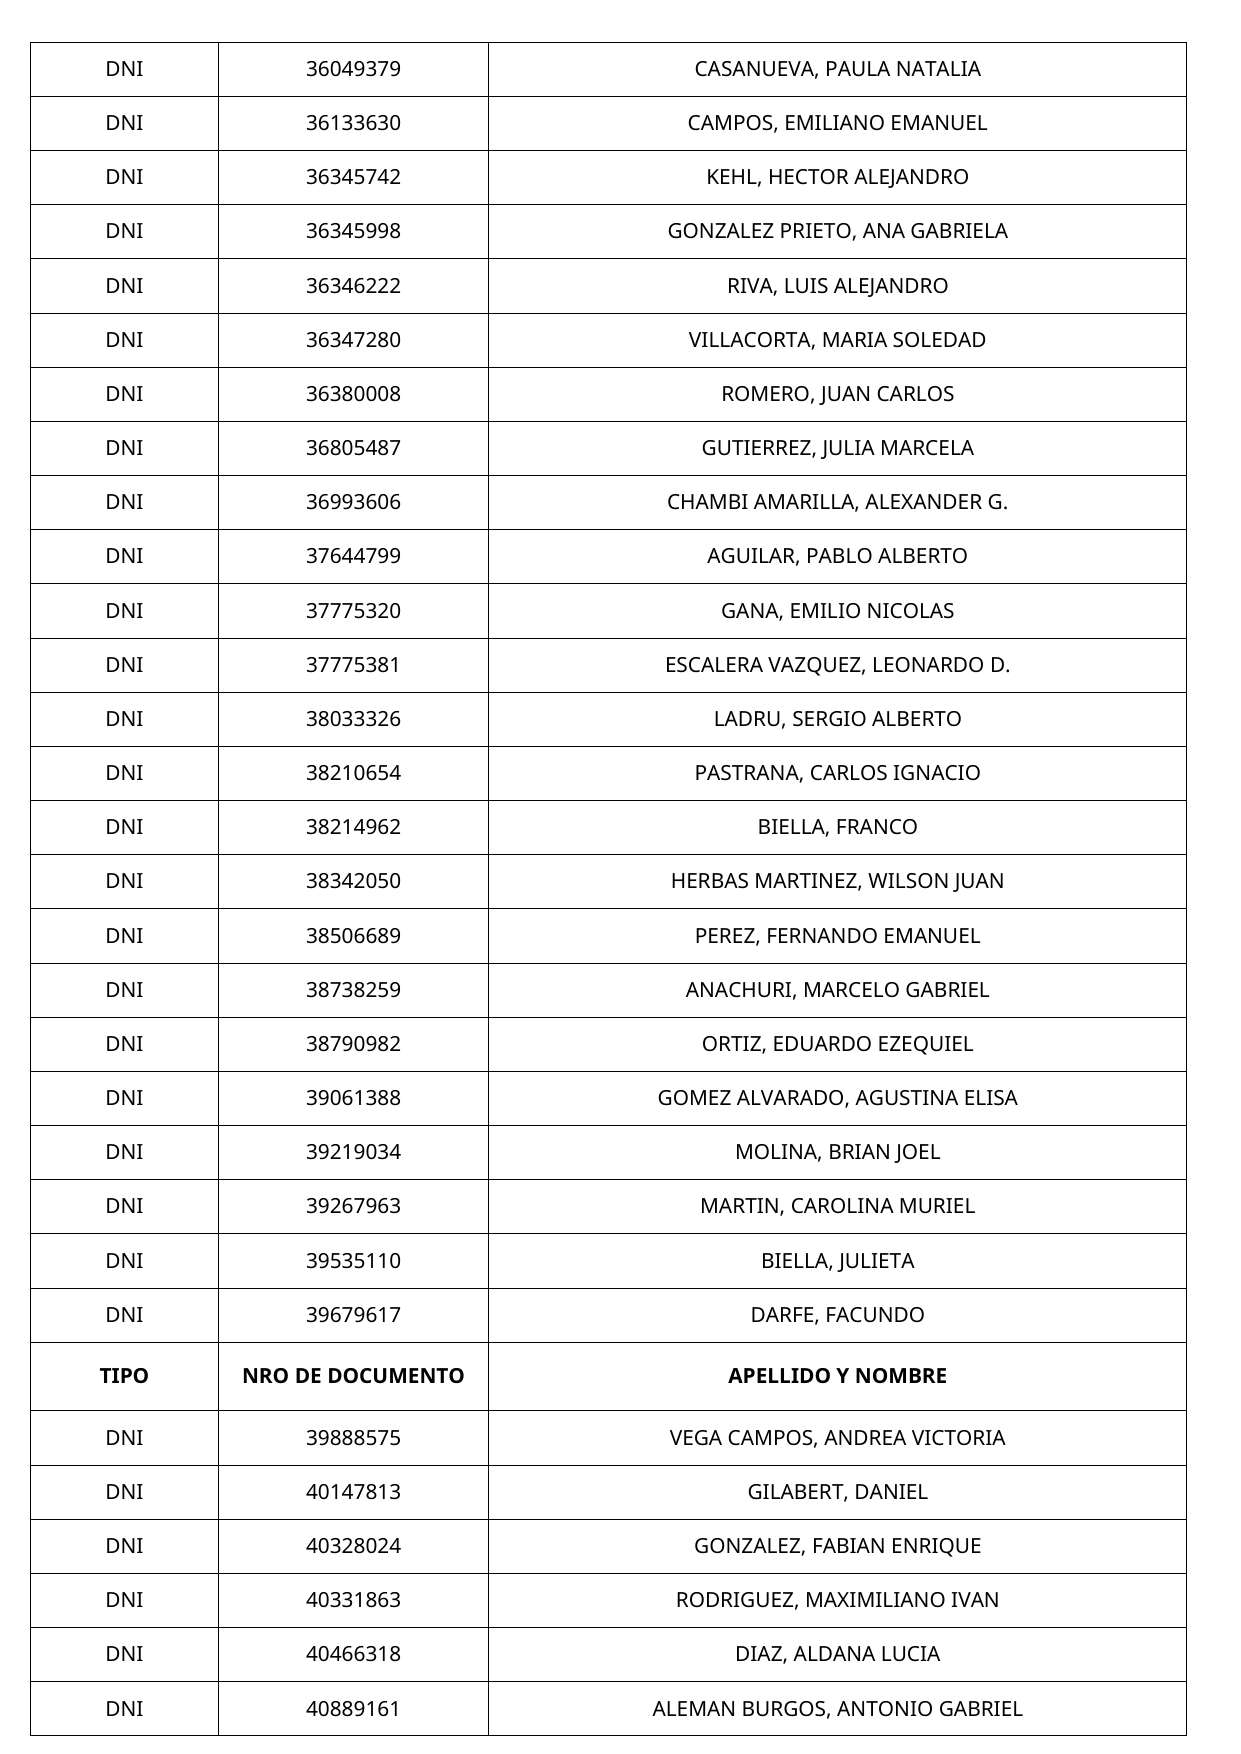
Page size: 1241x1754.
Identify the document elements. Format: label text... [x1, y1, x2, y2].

table_cell 37644799 [219, 530, 488, 583]
table_cell DNI [31, 1411, 218, 1464]
table_cell PASTRANA, CARLOS IGNACIO [489, 747, 1186, 800]
table_cell DNI [31, 747, 218, 800]
table_cell DNI [31, 205, 218, 258]
table_cell DNI [31, 1574, 218, 1627]
table_cell ESCALERA VAZQUEZ, LEONARDO D. [489, 639, 1186, 692]
table_cell 38790982 [219, 1018, 488, 1071]
table_cell RIVA, LUIS ALEJANDRO [489, 259, 1186, 312]
table_cell 36993606 [219, 476, 488, 529]
table_cell 40889161 [219, 1682, 488, 1735]
table_cell GANA, EMILIO NICOLAS [489, 584, 1186, 637]
table_cell 38214962 [219, 801, 488, 854]
table_cell RODRIGUEZ, MAXIMILIANO IVAN [489, 1574, 1186, 1627]
table_cell DNI [31, 584, 218, 637]
table_cell DIAZ, ALDANA LUCIA [489, 1628, 1186, 1681]
table_cell 39219034 [219, 1126, 488, 1179]
table_cell BIELLA, JULIETA [489, 1234, 1186, 1287]
table_cell CAMPOS, EMILIANO EMANUEL [489, 97, 1186, 150]
table_cell DNI [31, 1466, 218, 1519]
table_cell 36346222 [219, 259, 488, 312]
table_cell GOMEZ ALVARADO, AGUSTINA ELISA [489, 1072, 1186, 1125]
table_cell LADRU, SERGIO ALBERTO [489, 693, 1186, 746]
table_cell KEHL, HECTOR ALEJANDRO [489, 151, 1186, 204]
table_cell 39267963 [219, 1180, 488, 1233]
table_cell DNI [31, 1520, 218, 1573]
table_cell VEGA CAMPOS, ANDREA VICTORIA [489, 1411, 1186, 1464]
table_cell 39061388 [219, 1072, 488, 1125]
table_cell DNI [31, 476, 218, 529]
table_cell DNI [31, 1682, 218, 1735]
table_cell GUTIERREZ, JULIA MARCELA [489, 422, 1186, 475]
table_cell 36133630 [219, 97, 488, 150]
table_cell 37775320 [219, 584, 488, 637]
table_cell DNI [31, 1289, 218, 1342]
table_cell DNI [31, 1126, 218, 1179]
table_cell DNI [31, 639, 218, 692]
table_cell HERBAS MARTINEZ, WILSON JUAN [489, 855, 1186, 908]
table_cell ALEMAN BURGOS, ANTONIO GABRIEL [489, 1682, 1186, 1735]
table_cell 39679617 [219, 1289, 488, 1342]
table_cell DNI [31, 530, 218, 583]
table_cell BIELLA, FRANCO [489, 801, 1186, 854]
table_cell 40466318 [219, 1628, 488, 1681]
table_cell ANACHURI, MARCELO GABRIEL [489, 964, 1186, 1017]
table_cell DNI [31, 259, 218, 312]
table_cell ROMERO, JUAN CARLOS [489, 368, 1186, 421]
table_cell DNI [31, 422, 218, 475]
table_cell DNI [31, 1180, 218, 1233]
table_cell DNI [31, 693, 218, 746]
table_cell DNI [31, 1018, 218, 1071]
table_cell AGUILAR, PABLO ALBERTO [489, 530, 1186, 583]
table_cell DNI [31, 801, 218, 854]
table_cell GILABERT, DANIEL [489, 1466, 1186, 1519]
table_cell GONZALEZ, FABIAN ENRIQUE [489, 1520, 1186, 1573]
table_cell MOLINA, BRIAN JOEL [489, 1126, 1186, 1179]
table_cell TIPO [31, 1343, 218, 1410]
table_cell 39888575 [219, 1411, 488, 1464]
table_cell DNI [31, 368, 218, 421]
table_cell PEREZ, FERNANDO EMANUEL [489, 909, 1186, 962]
table_cell MARTIN, CAROLINA MURIEL [489, 1180, 1186, 1233]
table_cell 38506689 [219, 909, 488, 962]
table_cell 36345742 [219, 151, 488, 204]
table_cell 36380008 [219, 368, 488, 421]
table_cell DNI [31, 97, 218, 150]
table_cell ORTIZ, EDUARDO EZEQUIEL [489, 1018, 1186, 1071]
table_cell DNI [31, 1628, 218, 1681]
table_cell 40331863 [219, 1574, 488, 1627]
table_cell 37775381 [219, 639, 488, 692]
table_cell 38033326 [219, 693, 488, 746]
table_cell DNI [31, 1234, 218, 1287]
table_cell DARFE, FACUNDO [489, 1289, 1186, 1342]
table_cell DNI [31, 909, 218, 962]
table_cell CASANUEVA, PAULA NATALIA [489, 43, 1186, 96]
table_cell CHAMBI AMARILLA, ALEXANDER G. [489, 476, 1186, 529]
table_cell NRO DE DOCUMENTO [219, 1343, 488, 1410]
table_cell 40147813 [219, 1466, 488, 1519]
table_cell DNI [31, 1072, 218, 1125]
table_cell DNI [31, 43, 218, 96]
table_cell GONZALEZ PRIETO, ANA GABRIELA [489, 205, 1186, 258]
table_cell 36805487 [219, 422, 488, 475]
table_cell 40328024 [219, 1520, 488, 1573]
table_cell 36345998 [219, 205, 488, 258]
table_cell DNI [31, 314, 218, 367]
table_cell 36347280 [219, 314, 488, 367]
table_cell 38738259 [219, 964, 488, 1017]
table_cell 39535110 [219, 1234, 488, 1287]
table_cell 36049379 [219, 43, 488, 96]
table_cell DNI [31, 151, 218, 204]
table_cell VILLACORTA, MARIA SOLEDAD [489, 314, 1186, 367]
table_cell DNI [31, 964, 218, 1017]
table_cell APELLIDO Y NOMBRE [489, 1343, 1186, 1410]
table_cell DNI [31, 855, 218, 908]
table_cell 38210654 [219, 747, 488, 800]
table_cell 38342050 [219, 855, 488, 908]
